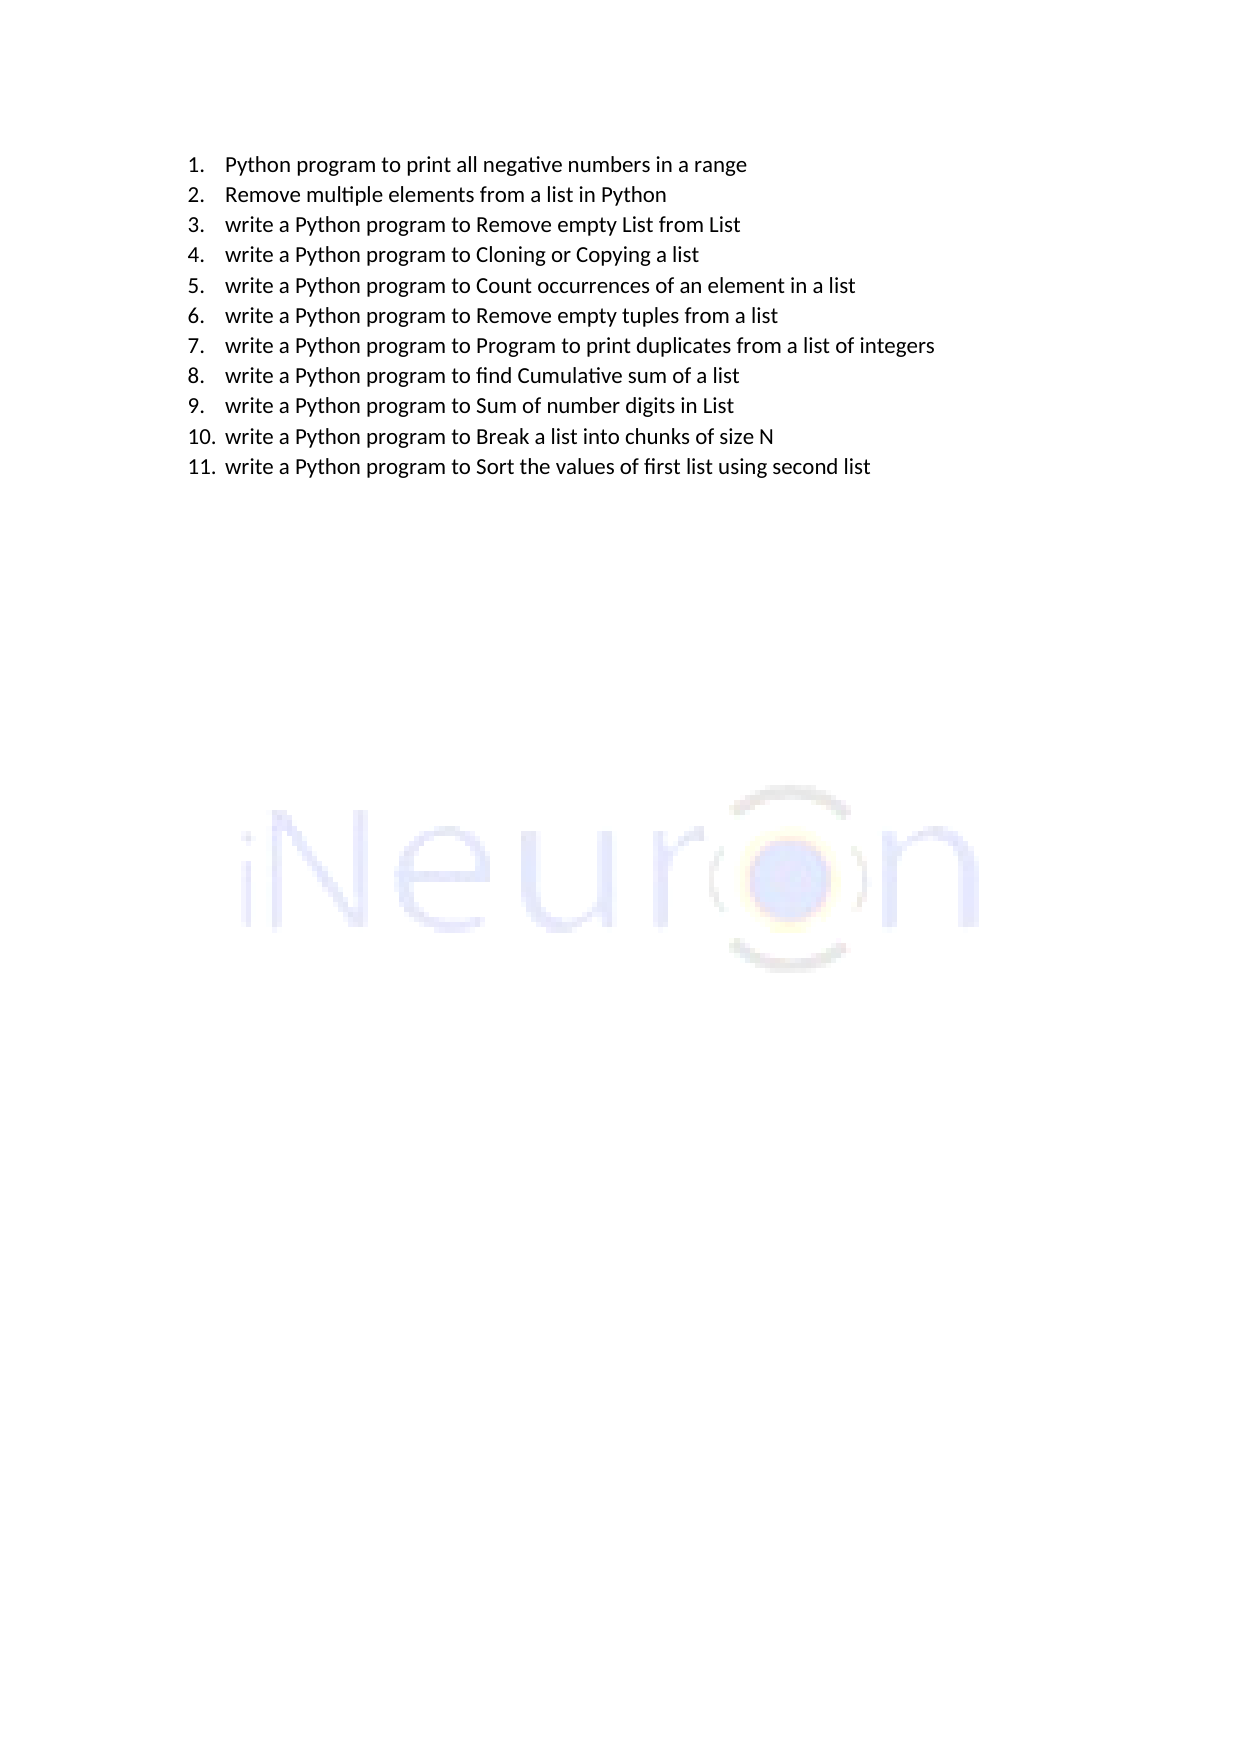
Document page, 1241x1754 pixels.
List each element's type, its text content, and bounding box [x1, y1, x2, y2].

list write a Python program to Remove empty List from List [187, 210, 1090, 238]
list write a Python program to Break a list into chunks of size N [187, 422, 1090, 450]
list Remove multiple elements from a list in Python [187, 180, 1090, 208]
list write a Python program to Program to print duplicates from a list of integers [187, 331, 1090, 359]
list write a Python program to Remove empty tuples from a list [187, 301, 1090, 329]
list write a Python program to Cloning or Copying a list [187, 241, 1090, 269]
list Python program to print all negative numbers in a range [187, 150, 1090, 178]
list write a Python program to Sum of number digits in List [187, 392, 1090, 420]
list write a Python program to Sort the values of first list using second list [187, 452, 1090, 480]
list write a Python program to Count occurrences of an element in a list [187, 271, 1090, 299]
list write a Python program to find Cumulative sum of a list [187, 361, 1090, 389]
